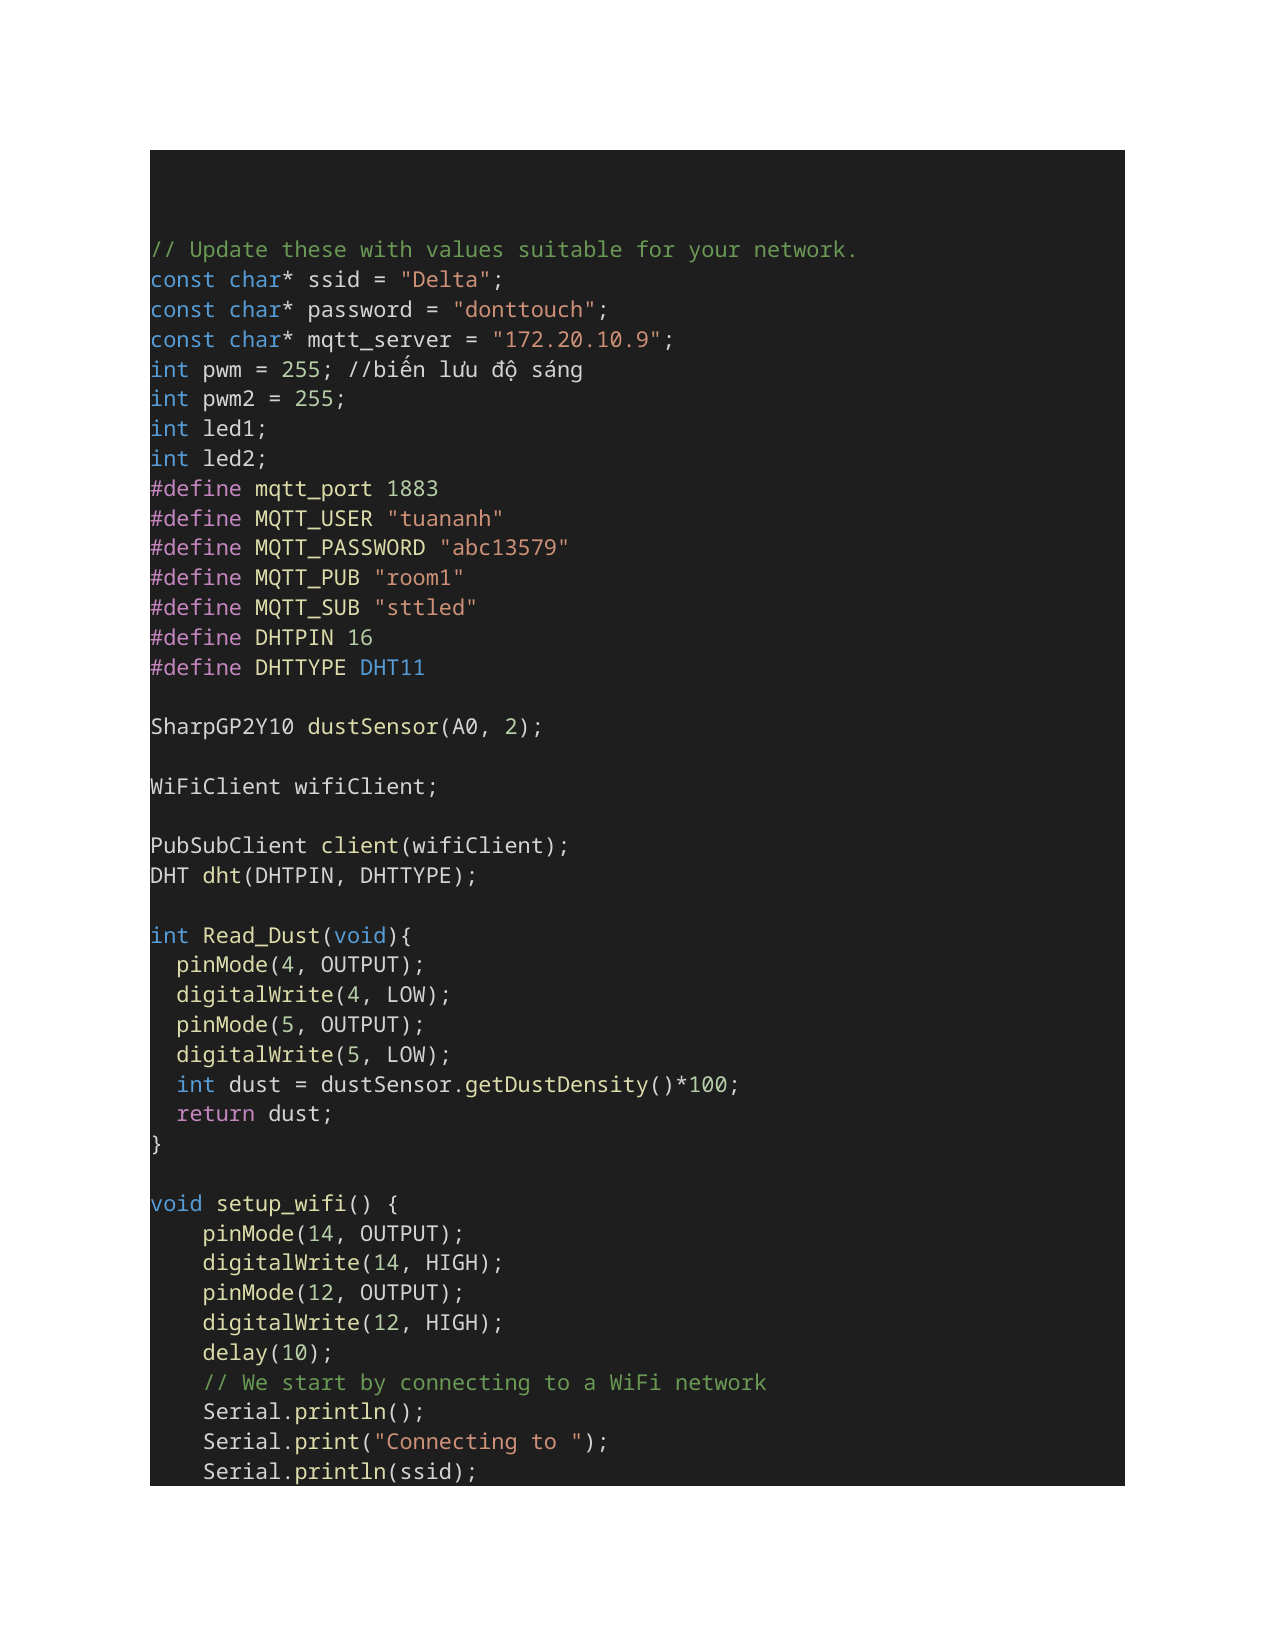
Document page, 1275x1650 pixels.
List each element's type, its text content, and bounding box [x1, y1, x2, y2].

text // We start by connecting to a WiFi network [150, 1367, 1125, 1396]
text pinMode(4, OUTPUT); [150, 949, 1125, 979]
text #define mqtt_port 1883 [150, 473, 1125, 503]
text Serial.print("Connecting to "); [150, 1426, 1125, 1456]
text PubSubClient client(wifiClient); [150, 830, 1125, 860]
text Serial.println(ssid); [150, 1456, 1125, 1486]
text digitalWrite(14, HIGH); [150, 1247, 1125, 1277]
text Serial.println(); [150, 1396, 1125, 1426]
text #define DHTPIN 16 [150, 622, 1125, 652]
text int Read_Dust(void){ [150, 920, 1125, 949]
text delay(10); [150, 1337, 1125, 1367]
text #define MQTT_PASSWORD "abc13579" [150, 532, 1125, 562]
text pinMode(12, OUTPUT); [150, 1277, 1125, 1307]
text digitalWrite(4, LOW); [150, 979, 1125, 1009]
text void setup_wifi() { [150, 1188, 1125, 1218]
text // Update these with values suitable for your network. [150, 234, 1125, 264]
text #define MQTT_PUB "room1" [150, 562, 1125, 592]
text SharpGP2Y10 dustSensor(A0, 2); [150, 711, 1125, 741]
text int pwm = 255; //biến lưu độ sáng [150, 354, 1125, 383]
text int pwm2 = 255; [150, 383, 1125, 413]
text const char* password = "donttouch"; [150, 294, 1125, 324]
text #define MQTT_SUB "sttled" [150, 592, 1125, 622]
text #define DHTTYPE DHT11 [150, 652, 1125, 681]
text WiFiClient wifiClient; [150, 771, 1125, 801]
text int dust = dustSensor.getDustDensity()*100; [150, 1069, 1125, 1098]
text digitalWrite(12, HIGH); [150, 1307, 1125, 1337]
text digitalWrite(5, LOW); [150, 1039, 1125, 1069]
text int led1; [150, 413, 1125, 443]
text #define MQTT_USER "tuananh" [150, 503, 1125, 532]
text const char* ssid = "Delta"; [150, 264, 1125, 294]
text DHT dht(DHTPIN, DHTTYPE); [150, 860, 1125, 890]
text } [150, 1128, 1125, 1158]
text int led2; [150, 443, 1125, 473]
text pinMode(14, OUTPUT); [150, 1218, 1125, 1247]
text pinMode(5, OUTPUT); [150, 1009, 1125, 1039]
text const char* mqtt_server = "172.20.10.9"; [150, 324, 1125, 354]
text return dust; [150, 1098, 1125, 1128]
